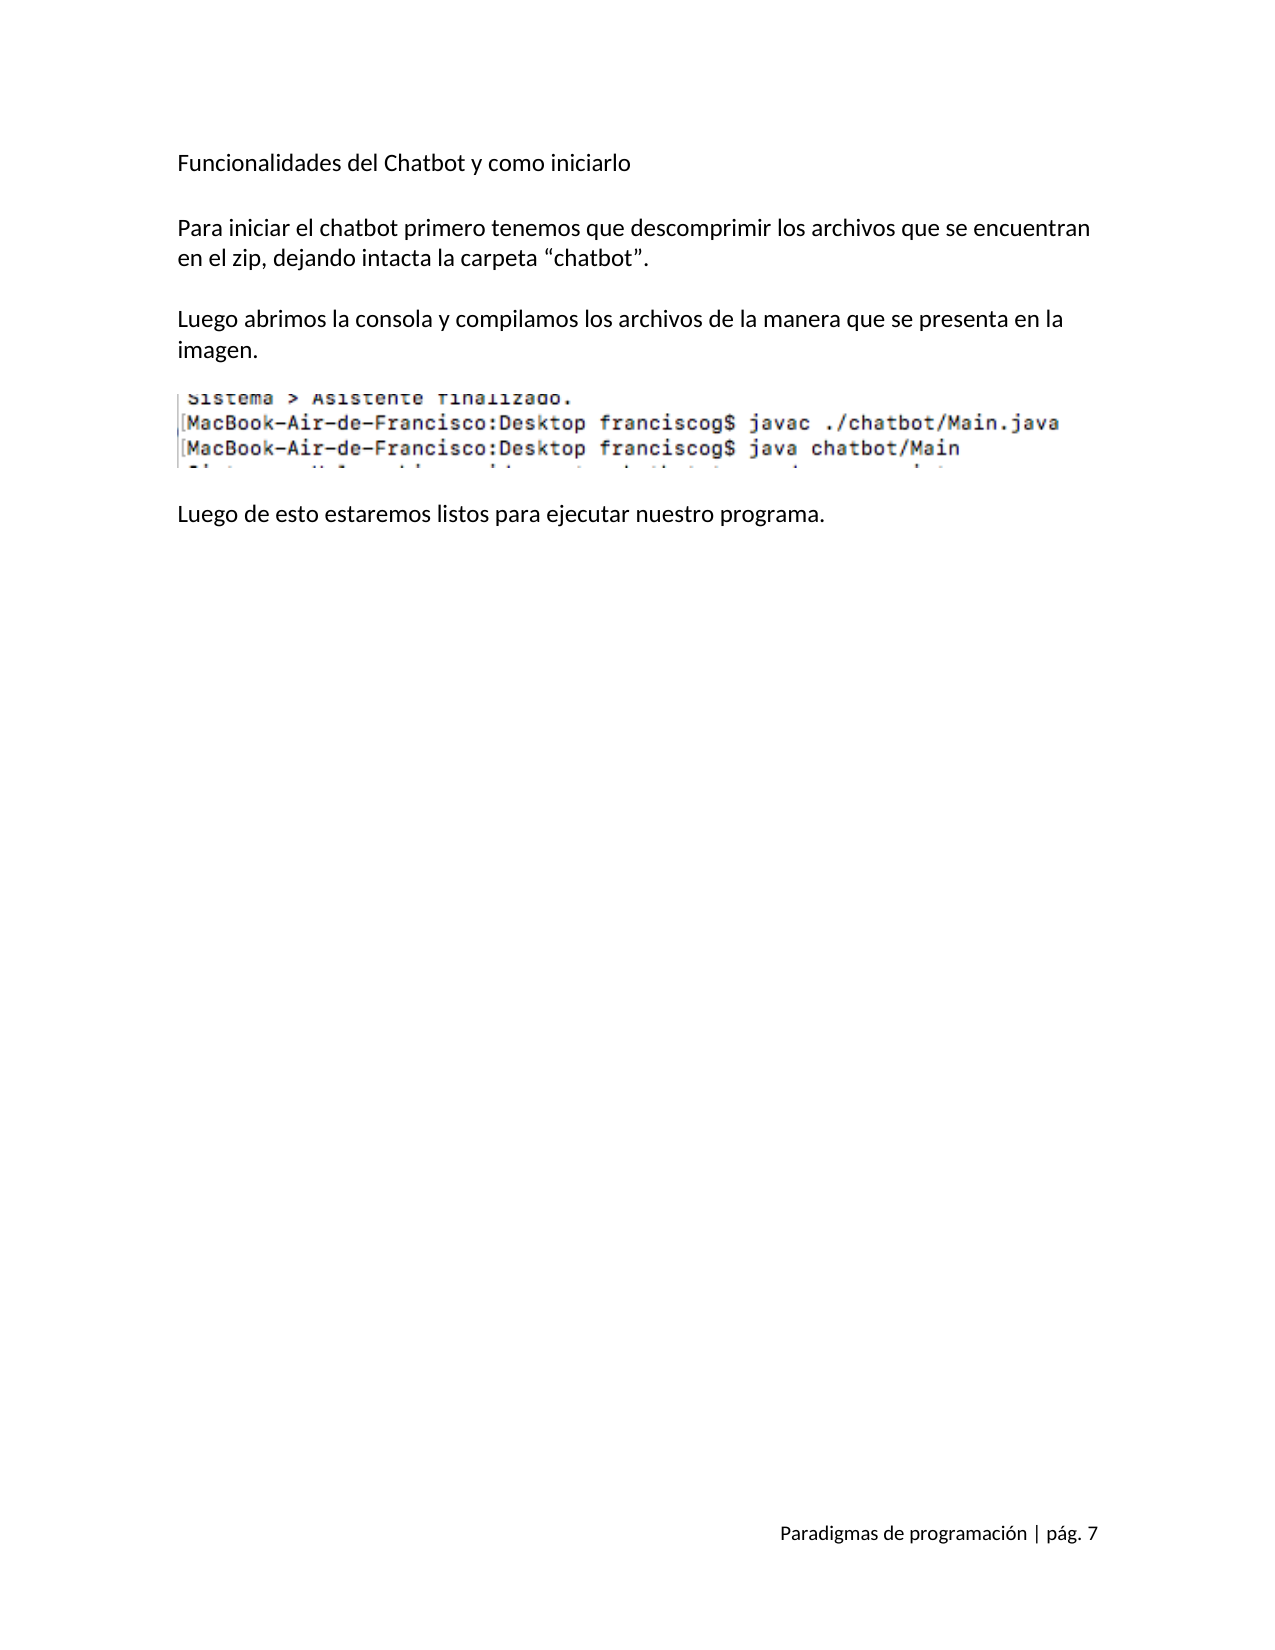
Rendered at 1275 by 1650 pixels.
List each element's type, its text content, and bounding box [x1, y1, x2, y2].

text Luego de esto estaremos listos para ejecutar nuestro programa. [177, 498, 1098, 529]
text Para iniciar el chatbot primero tenemos que descomprimir los archivos que se encuentran en el zip, dejando intacta la carpeta “chatbot”. [177, 212, 1098, 273]
picture [177, 394, 1098, 468]
text Funcionalidades del Chatbot y como iniciarlo [177, 148, 1098, 178]
text Luego abrimos la consola y compilamos los archivos de la manera que se presenta en la imagen. [177, 303, 1098, 364]
